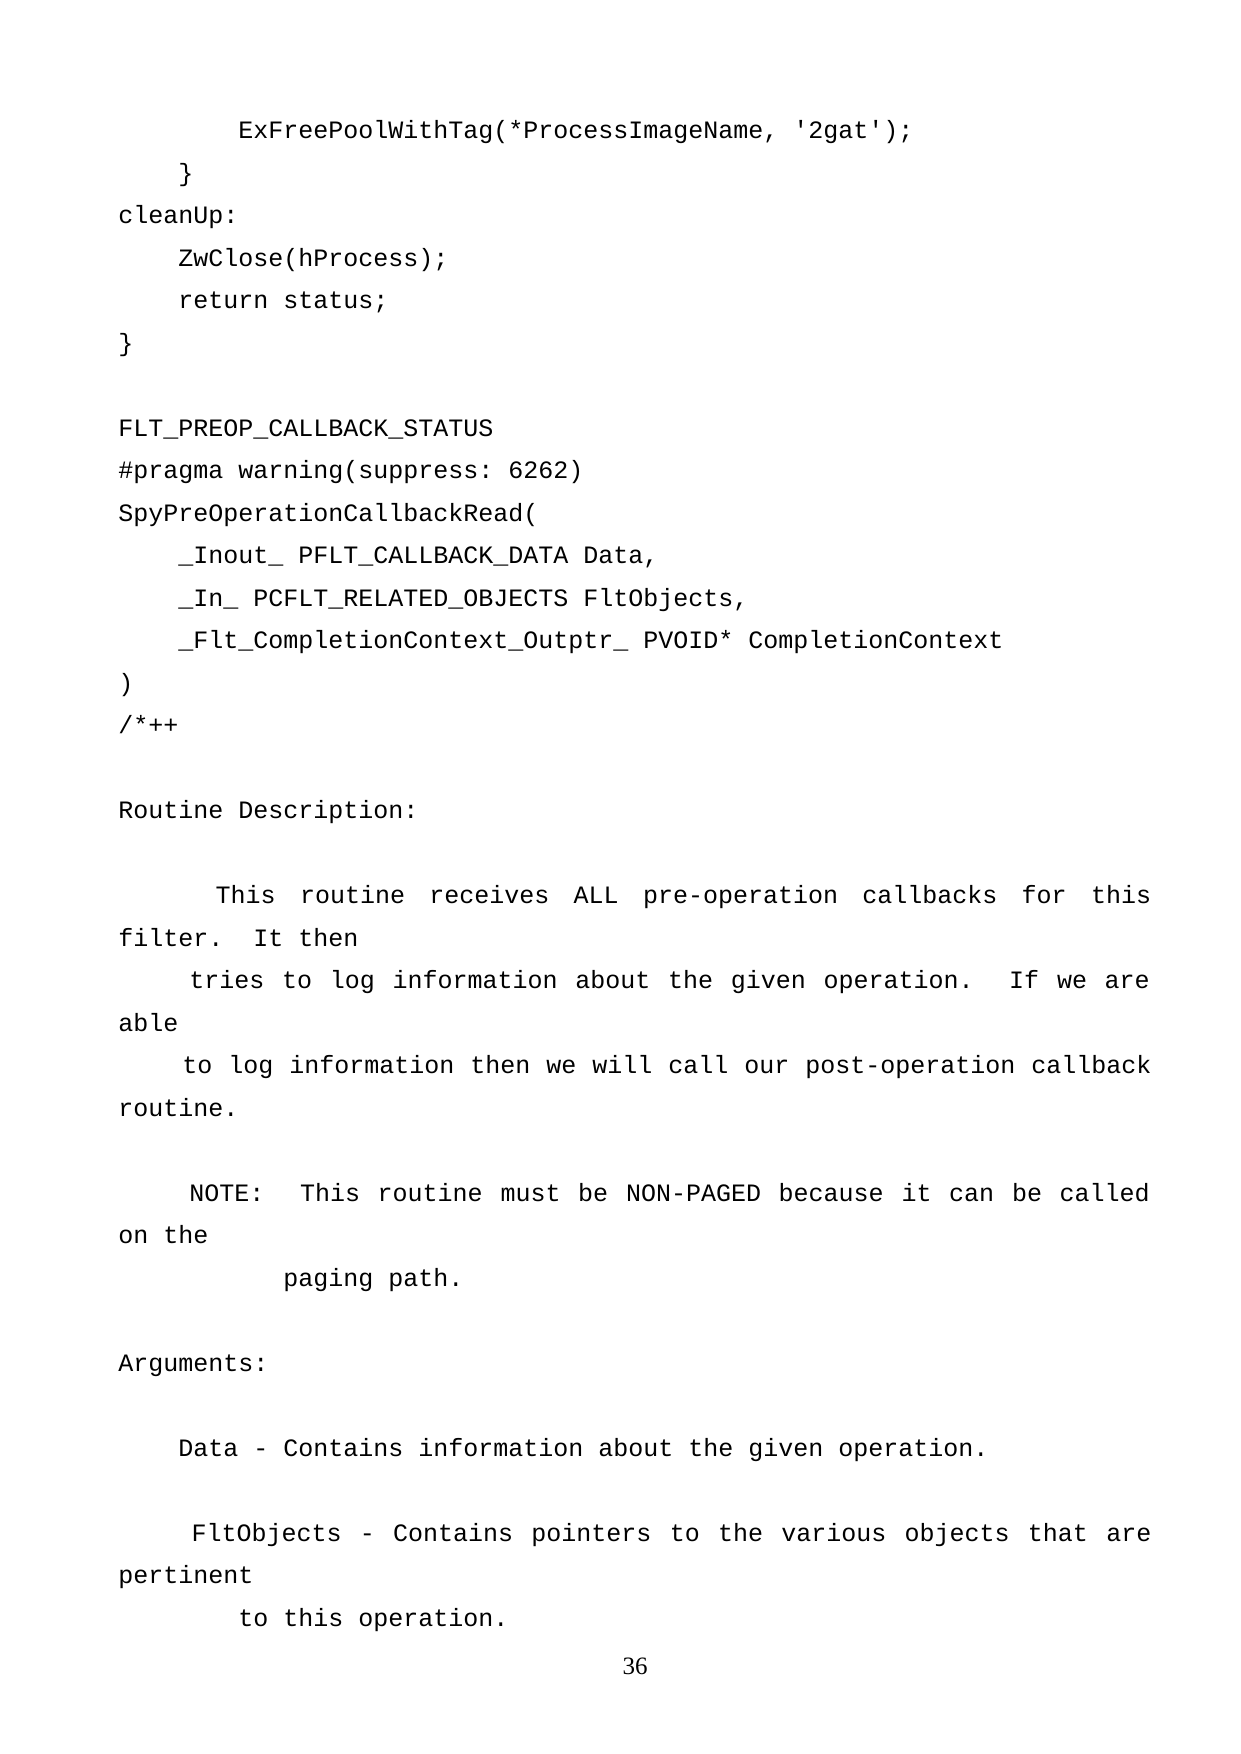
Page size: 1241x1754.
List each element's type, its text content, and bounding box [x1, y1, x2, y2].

text This routine receives ALL pre-operation callbacks for this filter. It then [118, 883, 1152, 954]
text Arguments: [118, 1351, 1152, 1379]
text FLT_PREOP_CALLBACK_STATUS [118, 416, 1152, 444]
text /*++ [118, 713, 1152, 741]
text return status; [118, 288, 1152, 316]
text Routine Description: [118, 798, 1152, 826]
text tries to log information about the given operation. If we are able [118, 968, 1152, 1039]
text ZwClose(hProcess); [118, 246, 1152, 274]
text Data - Contains information about the given operation. [118, 1436, 1152, 1464]
text FltObjects - Contains pointers to the various objects that are pertinent [118, 1521, 1152, 1591]
text paging path. [118, 1266, 1152, 1294]
text to log information then we will call our post-operation callback routine. [118, 1053, 1152, 1124]
text SpyPreOperationCallbackRead( [118, 501, 1152, 529]
text _Inout_ PFLT_CALLBACK_DATA Data, [118, 543, 1152, 571]
text NOTE: This routine must be NON-PAGED because it can be called on the [118, 1181, 1152, 1251]
text to this operation. [118, 1606, 1152, 1634]
text } [118, 161, 1152, 189]
text cleanUp: [118, 203, 1152, 231]
text #pragma warning(suppress: 6262) [118, 458, 1152, 486]
text ) [118, 671, 1152, 699]
text } [118, 331, 1152, 359]
text _Flt_CompletionContext_Outptr_ PVOID* CompletionContext [118, 628, 1152, 656]
text _In_ PCFLT_RELATED_OBJECTS FltObjects, [118, 586, 1152, 614]
text ExFreePoolWithTag(*ProcessImageName, '2gat'); [118, 118, 1152, 146]
